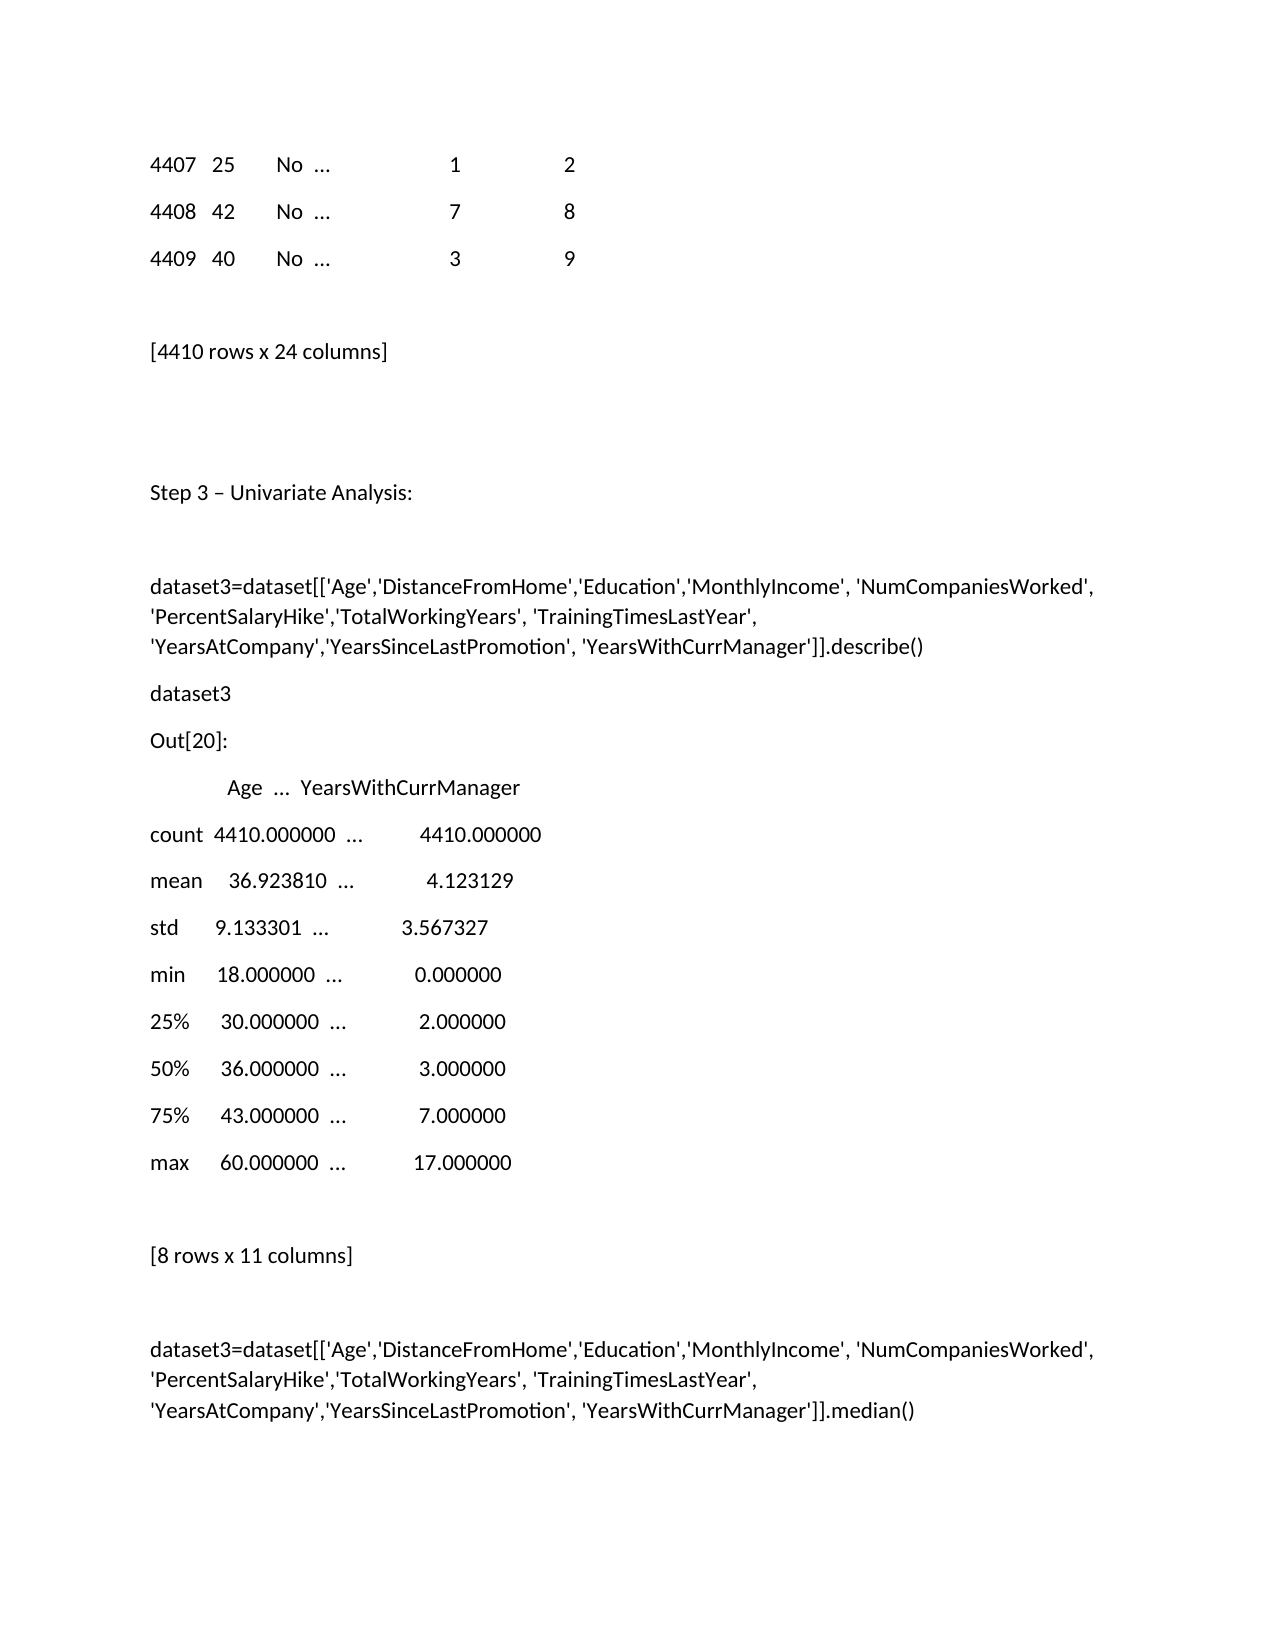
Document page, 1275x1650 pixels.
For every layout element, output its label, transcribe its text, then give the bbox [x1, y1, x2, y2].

text max 60.000000 ... 17.000000 [150, 1148, 1125, 1176]
text Step 3 – Univariate Analysis: [150, 478, 1125, 506]
text 75% 43.000000 ... 7.000000 [150, 1101, 1125, 1129]
text dataset3 [150, 679, 1125, 707]
text min 18.000000 ... 0.000000 [150, 960, 1125, 988]
text Out[20]: [150, 726, 1125, 754]
text 50% 36.000000 ... 3.000000 [150, 1054, 1125, 1082]
text mean 36.923810 ... 4.123129 [150, 867, 1125, 895]
text std 9.133301 ... 3.567327 [150, 913, 1125, 942]
text [4410 rows x 24 columns] [150, 337, 1125, 366]
text Age ... YearsWithCurrManager [150, 773, 1125, 801]
text 4408 42 No ... 7 8 [150, 197, 1125, 225]
text [8 rows x 11 columns] [150, 1242, 1125, 1270]
text count 4410.000000 ... 4410.000000 [150, 820, 1125, 848]
text 4407 25 No ... 1 2 [150, 150, 1125, 178]
text 25% 30.000000 ... 2.000000 [150, 1007, 1125, 1035]
text dataset3=dataset[['Age','DistanceFromHome','Education','MonthlyIncome', 'NumCompaniesWorked', 'PercentSalaryHike','TotalWorkingYears', 'TrainingTimesLastYear', 'YearsAtCompany','YearsSinceLastPromotion', 'YearsWithCurrManager']].median() [150, 1335, 1125, 1424]
text dataset3=dataset[['Age','DistanceFromHome','Education','MonthlyIncome', 'NumCompaniesWorked', 'PercentSalaryHike','TotalWorkingYears', 'TrainingTimesLastYear', 'YearsAtCompany','YearsSinceLastPromotion', 'YearsWithCurrManager']].describe() [150, 572, 1125, 660]
text 4409 40 No ... 3 9 [150, 244, 1125, 272]
